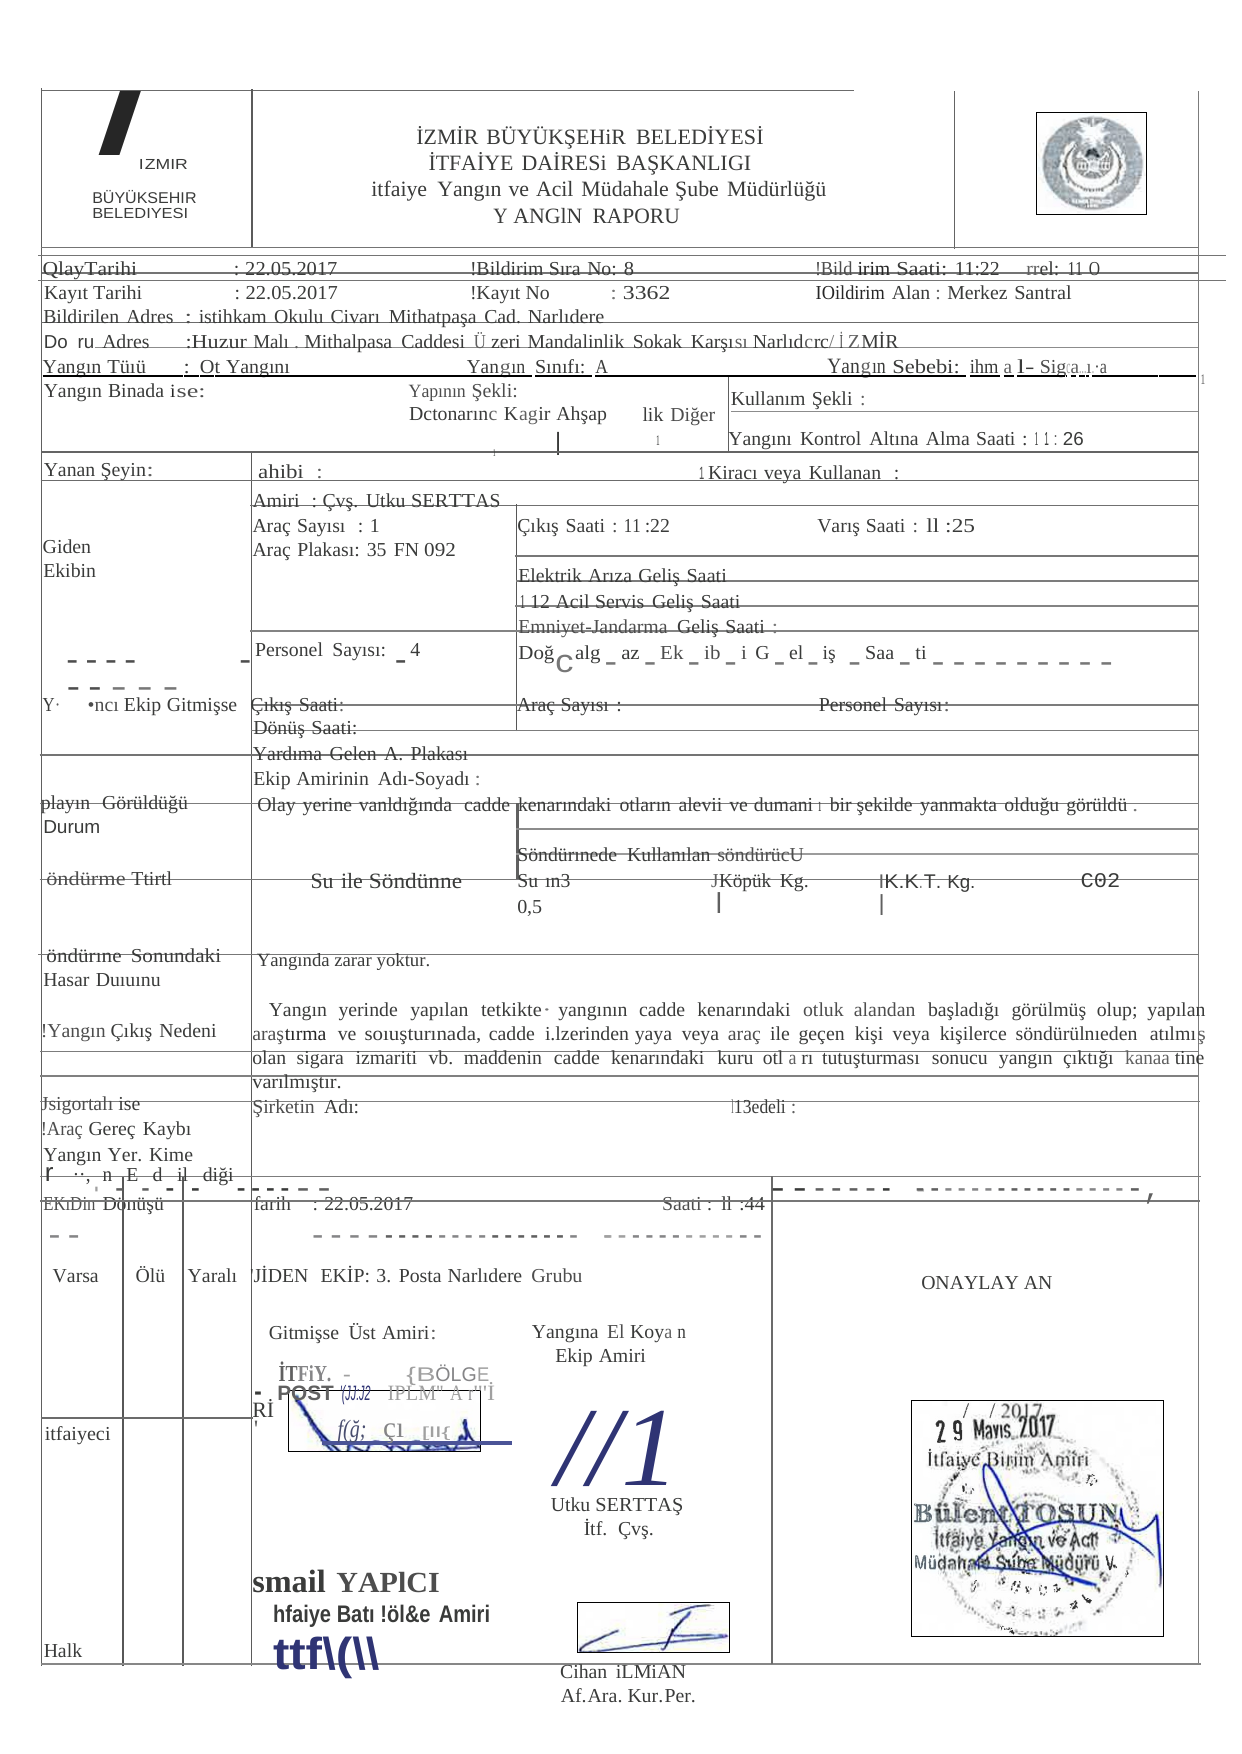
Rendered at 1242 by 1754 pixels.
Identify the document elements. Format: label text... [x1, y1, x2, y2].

picture [289, 1444, 480, 1451]
text 1 12 Acil Servis Geliş Saati [519, 589, 1217, 612]
text Giden [42, 536, 98, 558]
text itfaiyeci [44, 1421, 118, 1444]
text öndürıne Sonundaki [46, 944, 226, 967]
picture [578, 1603, 729, 1652]
text Kullanım Şekli : [731, 387, 1217, 409]
text Söndürınede Kullanılan söndürücU [517, 842, 1217, 864]
text ---- -Personel Sayısı: -4 ----- [62, 639, 512, 695]
text Yangın Binada ise: Yapının Şekli: [43, 381, 610, 401]
text lIZMIR BÜYÜKSEHIR BELEDIYESI [92, 85, 213, 222]
text Do ru Adres :Huzur Malı . Mithalpasa Caddesi Ü zeri Mandalinlik Sokak Karşısı Narlıdcrc/ İ ZMİR [43, 330, 1217, 353]
text İZMİR BÜYÜKŞEHiR BELEDİYESİ İTFAİYE DAİRESi BAŞKANLIGI [411, 124, 769, 175]
text Hasar Duıuınu [43, 967, 221, 990]
text Dönüş Saati: [253, 716, 1217, 739]
text itfaiye Yangın ve Acil Müdahale Şube Müdürlüğü [371, 176, 1217, 202]
text Araç Plakası: 35 FN 092 [252, 538, 504, 560]
text Jsigortalı ise [41, 1092, 221, 1115]
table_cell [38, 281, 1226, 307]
text Utku SERTTAŞ [551, 1502, 1217, 1516]
text İTFiY. - {BÖLGE [278, 1360, 517, 1384]
text 0,5 [517, 895, 810, 918]
text Su ın3 JKöpük Kg. [517, 869, 815, 892]
text Varsa Ölü Yaralı 'JİDEN EKİP: 3. Posta Narlıdere Grubu [52, 1263, 593, 1285]
text Doğcalg-az-Ek-ib-i G-el-iş -Saa-ti--------- [518, 642, 1217, 670]
text smail YAPlCI hfaiye Batı !öl&e Amiri ttf\(\\ [252, 1563, 497, 1679]
text Şirketin Adı: l13edeli : [252, 1095, 1217, 1118]
text !Yangın Çıkış Nedeni [41, 1019, 221, 1042]
text 1 Yangını Kontrol Altına Alma Saati : 1 1 : 26 [656, 427, 1217, 449]
text ' f(ğ; çı [ll{ [253, 1418, 517, 1444]
picture [1037, 202, 1146, 214]
text Yanan Şeyin: [43, 458, 161, 481]
text ı [878, 889, 1217, 924]
text Çıkış Saati : 11 :22 Varış Saati : ll :25 [517, 514, 1217, 537]
text IK.K.T. Kg. C02 [878, 870, 1217, 889]
text Amiri : Çvş. Utku SERTTAS Araç Sayısı : 1 [252, 489, 507, 537]
text Halk [43, 1639, 113, 1662]
text Y ANGlN RAPORU [489, 202, 684, 227]
text !Araç Gereç Kaybı [41, 1117, 221, 1140]
text 1 Kiracı veya Kullanan : [699, 460, 1217, 483]
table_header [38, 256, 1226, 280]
text Yangın Yer. Kime [43, 1142, 221, 1162]
text playın Görüldüğü [41, 791, 197, 814]
text öndürme Ttirtl [46, 866, 178, 889]
text ahibi : [258, 460, 330, 483]
text Yangında zarar yoktur. [257, 949, 1217, 970]
text Gitmişse Üst Amiri: [268, 1321, 517, 1344]
text Durum [43, 816, 192, 837]
text Yangına El Koya n [527, 1320, 690, 1343]
text Ekibin [43, 559, 103, 582]
text r ··,·n-E-d-il-diği------ ------- -----------------, -- ------------------- ------------ [44, 1162, 1217, 1254]
text Yangın Tüıü : Ot Yangını Yangın Sınıfı: A Yangın Sebebi: ihm a l- Sigca...ı.·a [42, 353, 1217, 375]
text //1 [557, 1379, 1217, 1502]
text Dctonarınc Kagir Ahşap [409, 401, 615, 420]
text Ekip Amiri [555, 1344, 1217, 1367]
text Olay yerine vanldığında cadde kenarındaki otların alevii ve dumani ı bir şekilde yanmakta olduğu görüldü . [257, 793, 1217, 816]
text Y· •ncı Ekip Gitmişse Çıkış Saati: Araç Sayısı : Personel Sayısı: [42, 695, 1217, 715]
picture [1037, 113, 1146, 176]
text İtf. Çvş. [578, 1516, 660, 1539]
text · POST '(JJ:J2 IPLM'' A r"'İ Rİ [252, 1384, 523, 1418]
text Elektrik Arıza Geliş Saati [518, 564, 1217, 587]
text ONAYLAY AN [921, 1271, 1217, 1294]
text Yangın yerinde yapılan tetkikte· yangının cadde kenarındaki otluk alandan başladığı görülmüş olup; yapılan araştırma ve soıuşturınada, cadde i.lzerinden yaya veya araç ile geçen kişi veya kişilerce söndürülnıeden atılmış olan sigara izmariti vb. maddenin cadde kenarındaki kuru otl a rı tutuşturması sonucu yangın çıktığı kanaa tine varılmıştır. [252, 998, 1206, 1093]
text Yardıma Gelen A. Plakası [253, 742, 1217, 764]
text Cihan iLMiAN Af.Ara. Kur.Per. [560, 1660, 700, 1706]
text Ekip Amirinin Adı-Soyadı : [253, 767, 1217, 789]
text lik Diğer [642, 402, 722, 420]
text Su ile Söndünne [310, 868, 471, 894]
picture [912, 1516, 1163, 1636]
text Bildirilen Adres : istihkam Okulu Civarı Mithatpaşa Cad. Narlıdere [43, 307, 1217, 327]
text Emniyet-Jandarma Geliş Saati : [518, 614, 1217, 637]
